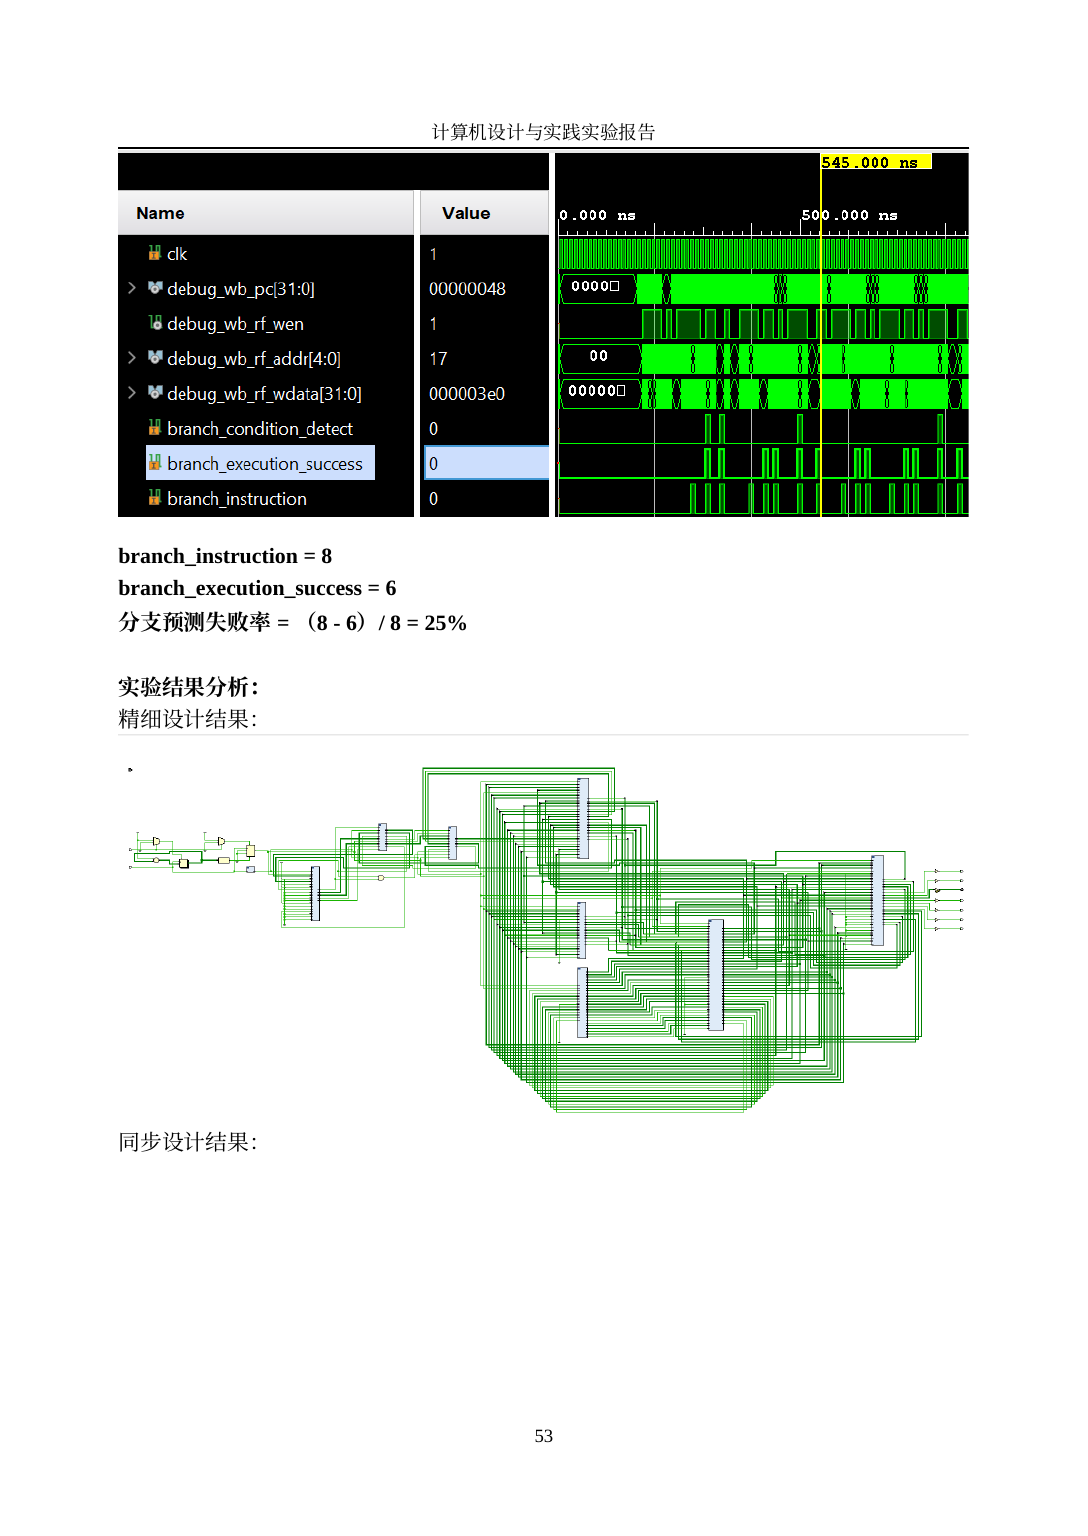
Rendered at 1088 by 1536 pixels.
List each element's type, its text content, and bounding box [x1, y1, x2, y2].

text 精细设计结果： [118, 702, 969, 734]
text 实验结果分析： [118, 669, 969, 702]
picture [118, 149, 969, 517]
text branch_execution_success = 6 [118, 572, 969, 604]
text branch_instruction = 8 [118, 539, 969, 572]
picture [118, 734, 969, 1123]
text 同步设计结果： [118, 1124, 969, 1157]
text 分支预测失败率 = （8 - 6）/ 8 = 25% [118, 604, 969, 637]
